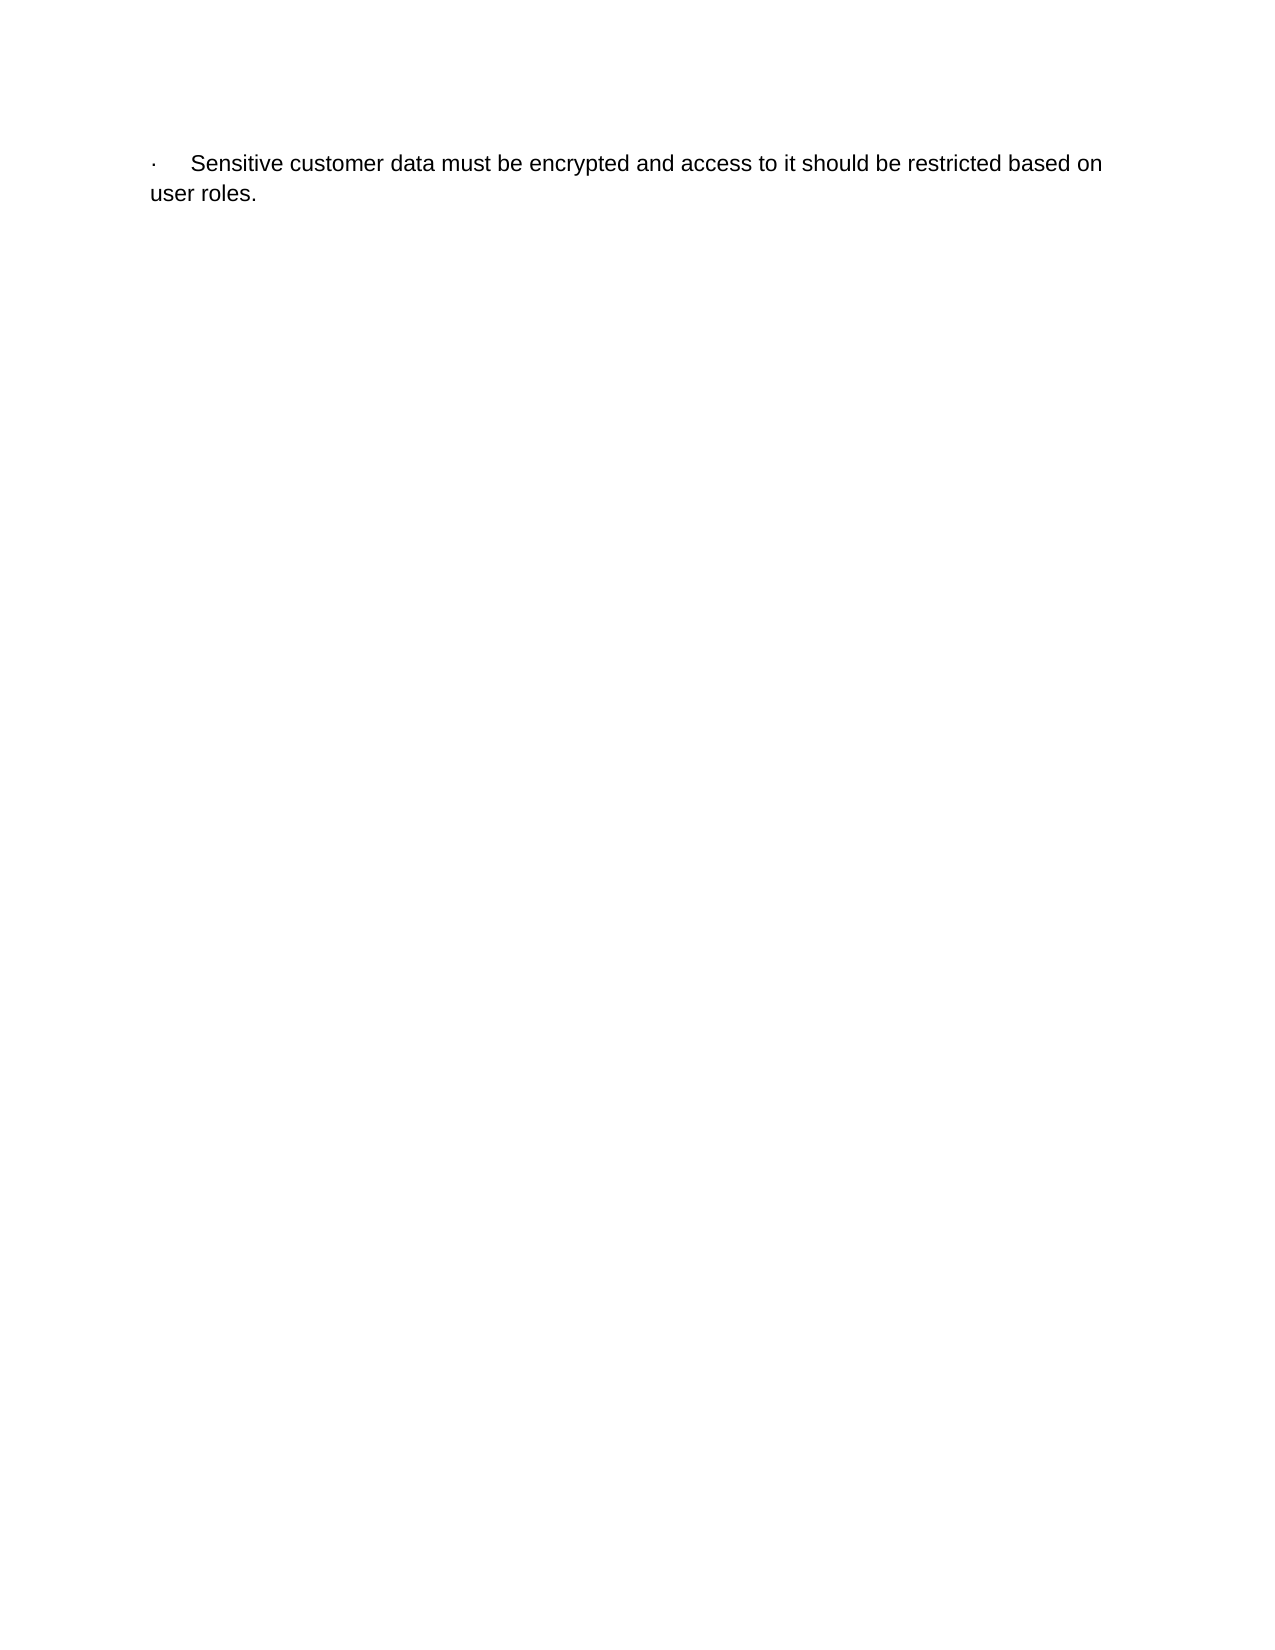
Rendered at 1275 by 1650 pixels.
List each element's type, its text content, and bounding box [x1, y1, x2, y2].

text · Sensitive customer data must be encrypted and access to it should be restricted based on user roles. [150, 150, 1125, 207]
